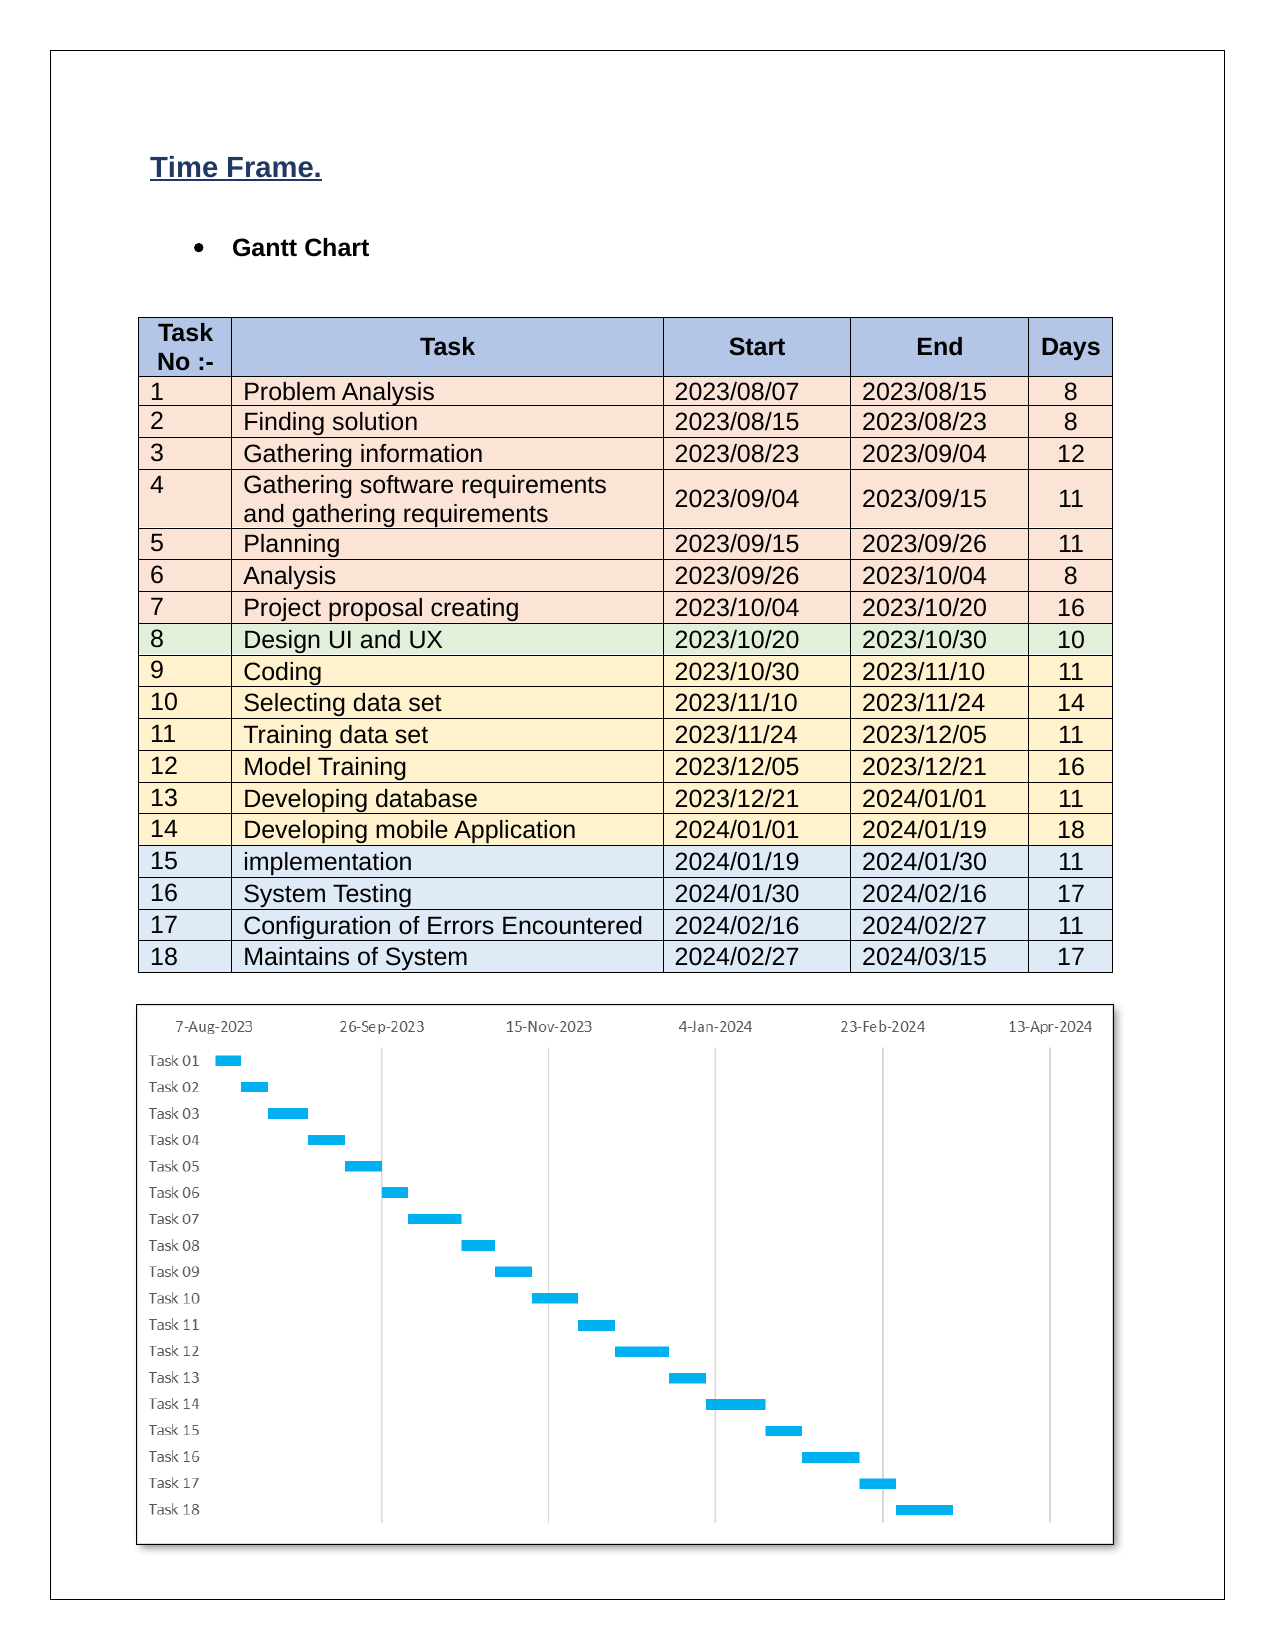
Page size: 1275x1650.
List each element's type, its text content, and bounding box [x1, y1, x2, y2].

table_cell 2024/03/15 [851, 941, 1028, 972]
table_cell Maintains of System [232, 941, 663, 972]
table_cell 17 [1029, 941, 1112, 972]
table_header Task No :- [139, 318, 231, 376]
table_cell Selecting data set [232, 687, 663, 718]
table_cell Gathering software requirements and gathering requirements [232, 470, 663, 527]
table_cell 16 [139, 878, 231, 909]
table_header Days [1029, 318, 1112, 376]
table_cell 17 [1029, 878, 1112, 909]
table_cell 2024/02/16 [851, 878, 1028, 909]
table_cell 14 [1029, 687, 1112, 718]
table_cell 11 [1029, 656, 1112, 686]
table_cell Developing database [232, 783, 663, 813]
table_cell Coding [232, 656, 663, 686]
table_cell 2024/01/01 [664, 814, 850, 845]
table_cell 2024/01/30 [851, 846, 1028, 877]
table_cell 11 [1029, 783, 1112, 813]
table_cell 2 [139, 406, 231, 437]
table_cell 9 [139, 656, 231, 686]
table_cell 2023/09/26 [851, 529, 1028, 559]
table_cell 2024/01/30 [664, 878, 850, 909]
table_cell 12 [1029, 438, 1112, 469]
table_cell 11 [1029, 470, 1112, 527]
table_cell 11 [1029, 910, 1112, 940]
table_cell Developing mobile Application [232, 814, 663, 845]
table_cell 15 [139, 846, 231, 877]
table_cell 2023/10/04 [851, 560, 1028, 591]
table_cell 2023/10/20 [664, 624, 850, 654]
table_cell 2024/02/27 [664, 941, 850, 972]
table_cell 2024/02/16 [664, 910, 850, 940]
table_cell 2023/08/15 [851, 377, 1028, 405]
table_cell 2023/10/20 [851, 592, 1028, 623]
table_cell 5 [139, 529, 231, 559]
table_cell 2023/11/10 [664, 687, 850, 718]
table_cell 2023/11/10 [851, 656, 1028, 686]
table_cell 2023/09/26 [664, 560, 850, 591]
table_cell 12 [139, 751, 231, 782]
table_cell 2023/08/23 [664, 438, 850, 469]
table_cell 8 [1029, 377, 1112, 405]
subtitle Gantt Chart [194, 233, 1125, 262]
table_cell 11 [1029, 719, 1112, 750]
table_cell 4 [139, 470, 231, 527]
table_cell 2023/12/21 [664, 783, 850, 813]
table_cell Design UI and UX [232, 624, 663, 654]
table_cell 1 [139, 377, 231, 405]
table_cell 11 [1029, 529, 1112, 559]
table_cell Project proposal creating [232, 592, 663, 623]
table_cell 6 [139, 560, 231, 591]
table_cell 16 [1029, 751, 1112, 782]
table_cell Model Training [232, 751, 663, 782]
table_cell 18 [139, 941, 231, 972]
table_cell 2023/08/23 [851, 406, 1028, 437]
table_cell 14 [139, 814, 231, 845]
table_header Start [664, 318, 850, 376]
table_cell 10 [1029, 624, 1112, 654]
table_cell Planning [232, 529, 663, 559]
table_cell 11 [1029, 846, 1112, 877]
table_cell 2024/02/27 [851, 910, 1028, 940]
table_cell 11 [139, 719, 231, 750]
subtitle Time Frame. [150, 150, 1125, 183]
table_header Task [232, 318, 663, 376]
table_cell 2023/11/24 [851, 687, 1028, 718]
table_cell 2023/12/21 [851, 751, 1028, 782]
table_cell 2024/01/19 [664, 846, 850, 877]
picture [137, 1005, 1113, 1544]
table_cell 2023/10/04 [664, 592, 850, 623]
table_cell 2023/10/30 [851, 624, 1028, 654]
table_cell 2023/09/15 [851, 470, 1028, 527]
table_cell Problem Analysis [232, 377, 663, 405]
table_cell 8 [1029, 406, 1112, 437]
table_cell Analysis [232, 560, 663, 591]
table_cell Finding solution [232, 406, 663, 437]
table_cell 2023/11/24 [664, 719, 850, 750]
table_cell System Testing [232, 878, 663, 909]
table_cell 2023/09/04 [664, 470, 850, 527]
table_cell Training data set [232, 719, 663, 750]
table_cell Configuration of Errors Encountered [232, 910, 663, 940]
table_cell 2023/10/30 [664, 656, 850, 686]
table_cell 2024/01/19 [851, 814, 1028, 845]
table_cell 2023/12/05 [851, 719, 1028, 750]
table_cell 8 [139, 624, 231, 654]
table_header End [851, 318, 1028, 376]
table_cell 7 [139, 592, 231, 623]
table_cell implementation [232, 846, 663, 877]
table_cell 10 [139, 687, 231, 718]
table_cell 2023/12/05 [664, 751, 850, 782]
table_cell Gathering information [232, 438, 663, 469]
table_cell 2023/08/07 [664, 377, 850, 405]
table_cell 16 [1029, 592, 1112, 623]
table_cell 18 [1029, 814, 1112, 845]
table_cell 2023/09/15 [664, 529, 850, 559]
table_cell 17 [139, 910, 231, 940]
table_cell 8 [1029, 560, 1112, 591]
table_cell 13 [139, 783, 231, 813]
table_cell 3 [139, 438, 231, 469]
table_cell 2023/09/04 [851, 438, 1028, 469]
table_cell 2024/01/01 [851, 783, 1028, 813]
table_cell 2023/08/15 [664, 406, 850, 437]
